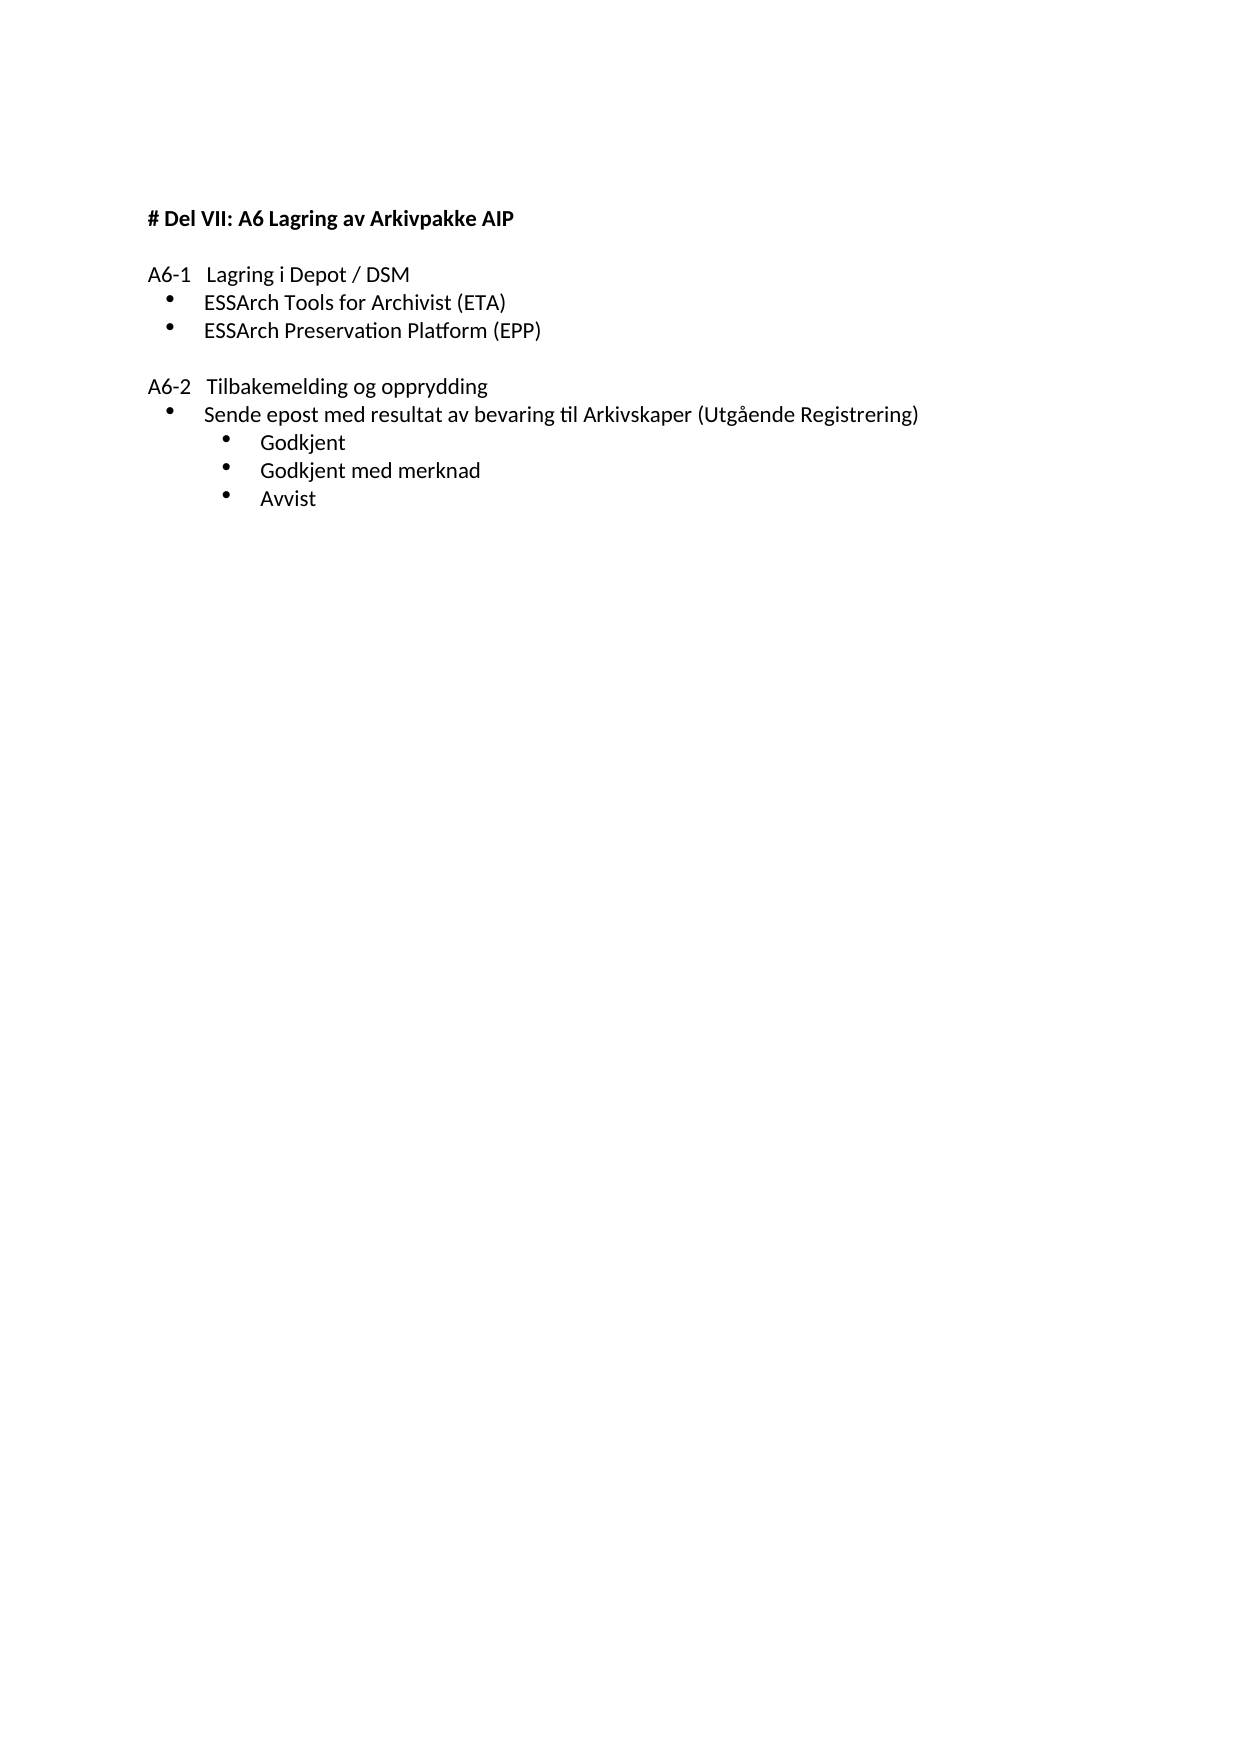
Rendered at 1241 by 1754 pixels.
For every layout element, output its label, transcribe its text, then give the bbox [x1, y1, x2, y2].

text A6-1 Lagring i Depot / DSM [148, 260, 1093, 288]
list ESSArch Preservation Platform (EPP) [166, 316, 1093, 344]
text A6-2 Tilbakemelding og opprydding [148, 372, 1093, 400]
list Sende epost med resultat av bevaring til Arkivskaper (Utgående Registrering) [166, 400, 1093, 428]
list ESSArch Tools for Archivist (ETA) [166, 288, 1093, 316]
list Avvist [223, 484, 1093, 512]
list Godkjent [223, 428, 1093, 456]
list Godkjent med merknad [223, 456, 1093, 484]
text # Del VII: A6 Lagring av Arkivpakke AIP [148, 204, 1093, 232]
